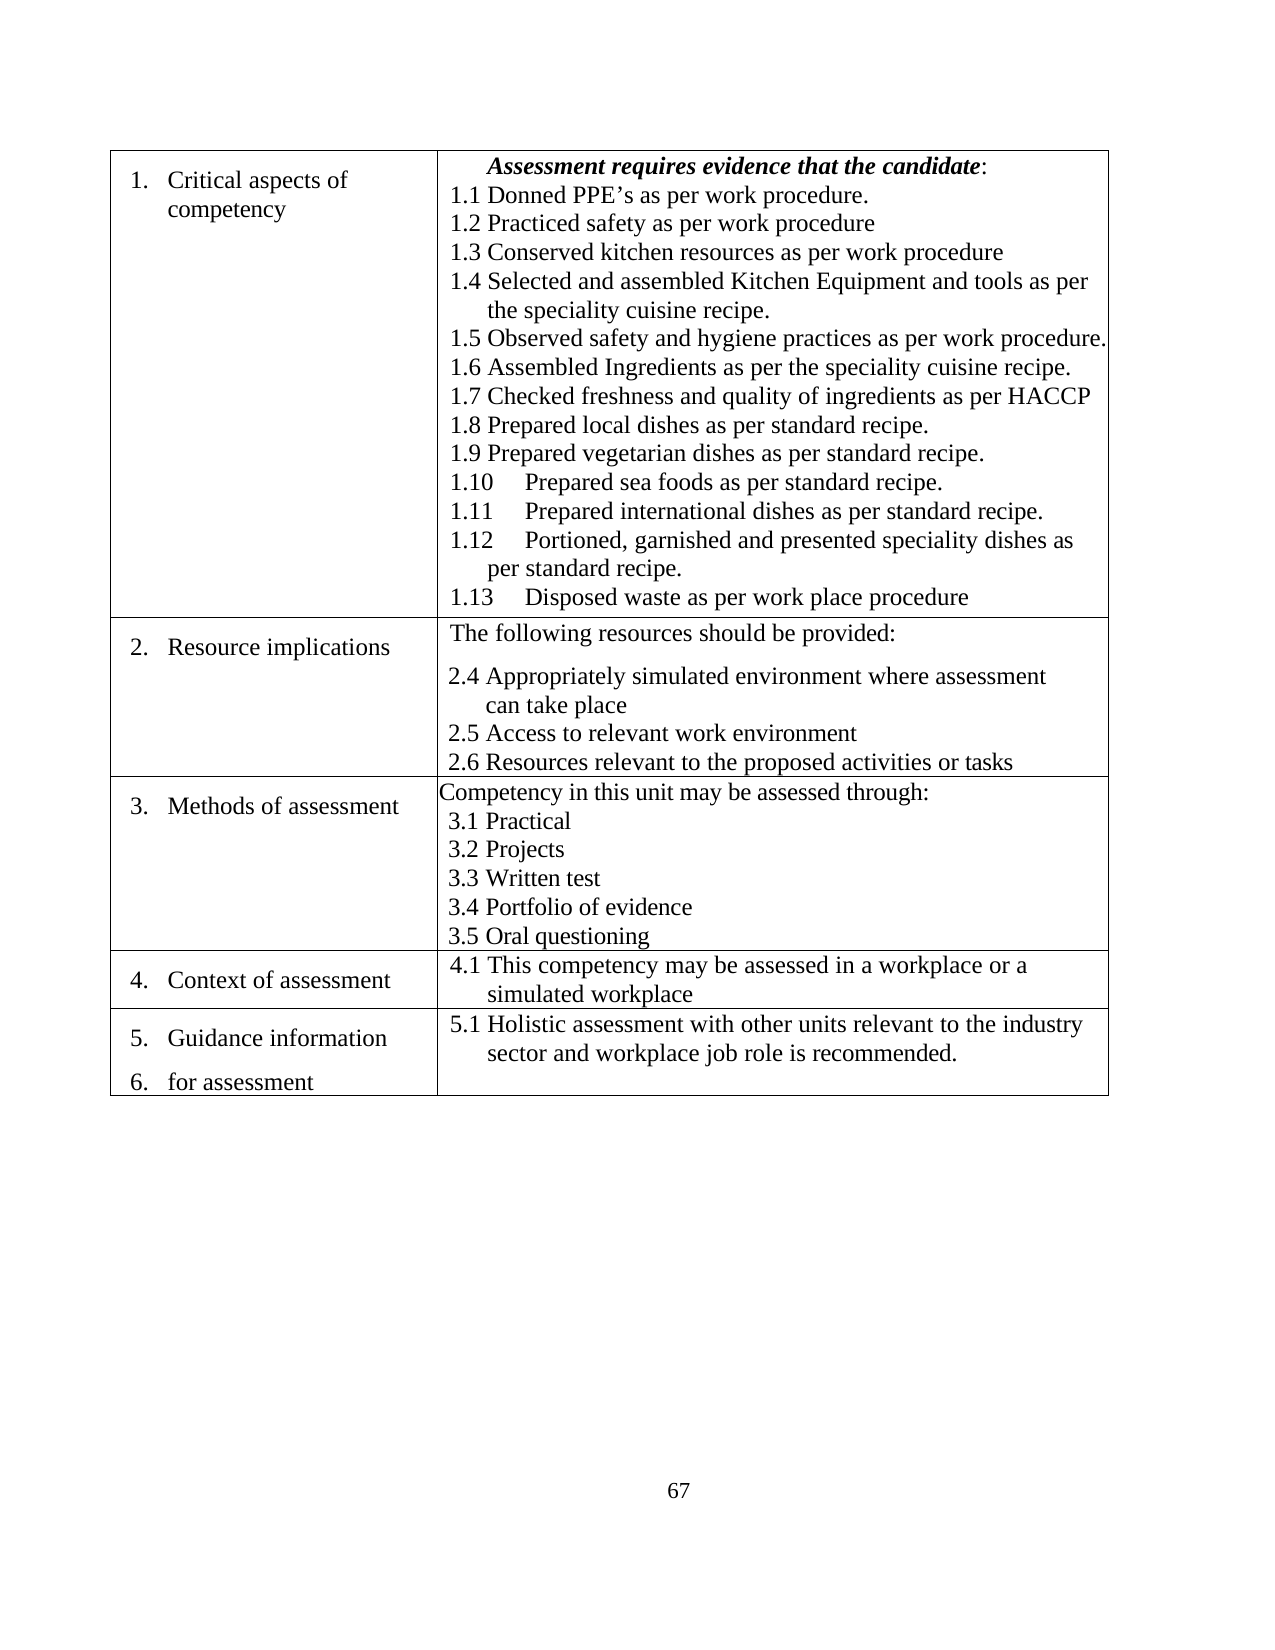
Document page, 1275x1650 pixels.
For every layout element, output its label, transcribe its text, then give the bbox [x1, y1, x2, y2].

table_cell The following resources should be provided: Appropriately simulated environment where assessment can take place Access to relevant work environment Resources relevant to the proposed activities or tasks [438, 618, 1108, 776]
table_cell Methods of assessment [111, 777, 437, 949]
table_cell Context of assessment [111, 951, 437, 1008]
table_cell Guidance information for assessment [111, 1009, 437, 1095]
table_cell 5.1 Holistic assessment with other units relevant to the industry sector and workplace job role is recommended. [438, 1009, 1108, 1095]
table_header Critical aspects of competency [111, 151, 437, 617]
table_header Assessment requires evidence that the candidate: Donned PPE’s as per work procedure. Practiced safety as per work procedure Conserved kitchen resources as per work procedure Selected and assembled Kitchen Equipment and tools as per the speciality cuisine recipe. Observed safety and hygiene practices as per work procedure. Assembled Ingredients as per the speciality cuisine recipe. Checked freshness and quality of ingredients as per HACCP Prepared local dishes as per standard recipe. Prepared vegetarian dishes as per standard recipe. Prepared sea foods as per standard recipe. Prepared international dishes as per standard recipe. Portioned, garnished and presented speciality dishes as per standard recipe. Disposed waste as per work place procedure [438, 151, 1108, 617]
table_cell Resource implications [111, 618, 437, 776]
table_cell 4.1 This competency may be assessed in a workplace or a simulated workplace [438, 951, 1108, 1008]
table_cell Competency in this unit may be assessed through: Practical Projects Written test Portfolio of evidence Oral questioning [438, 777, 1108, 949]
